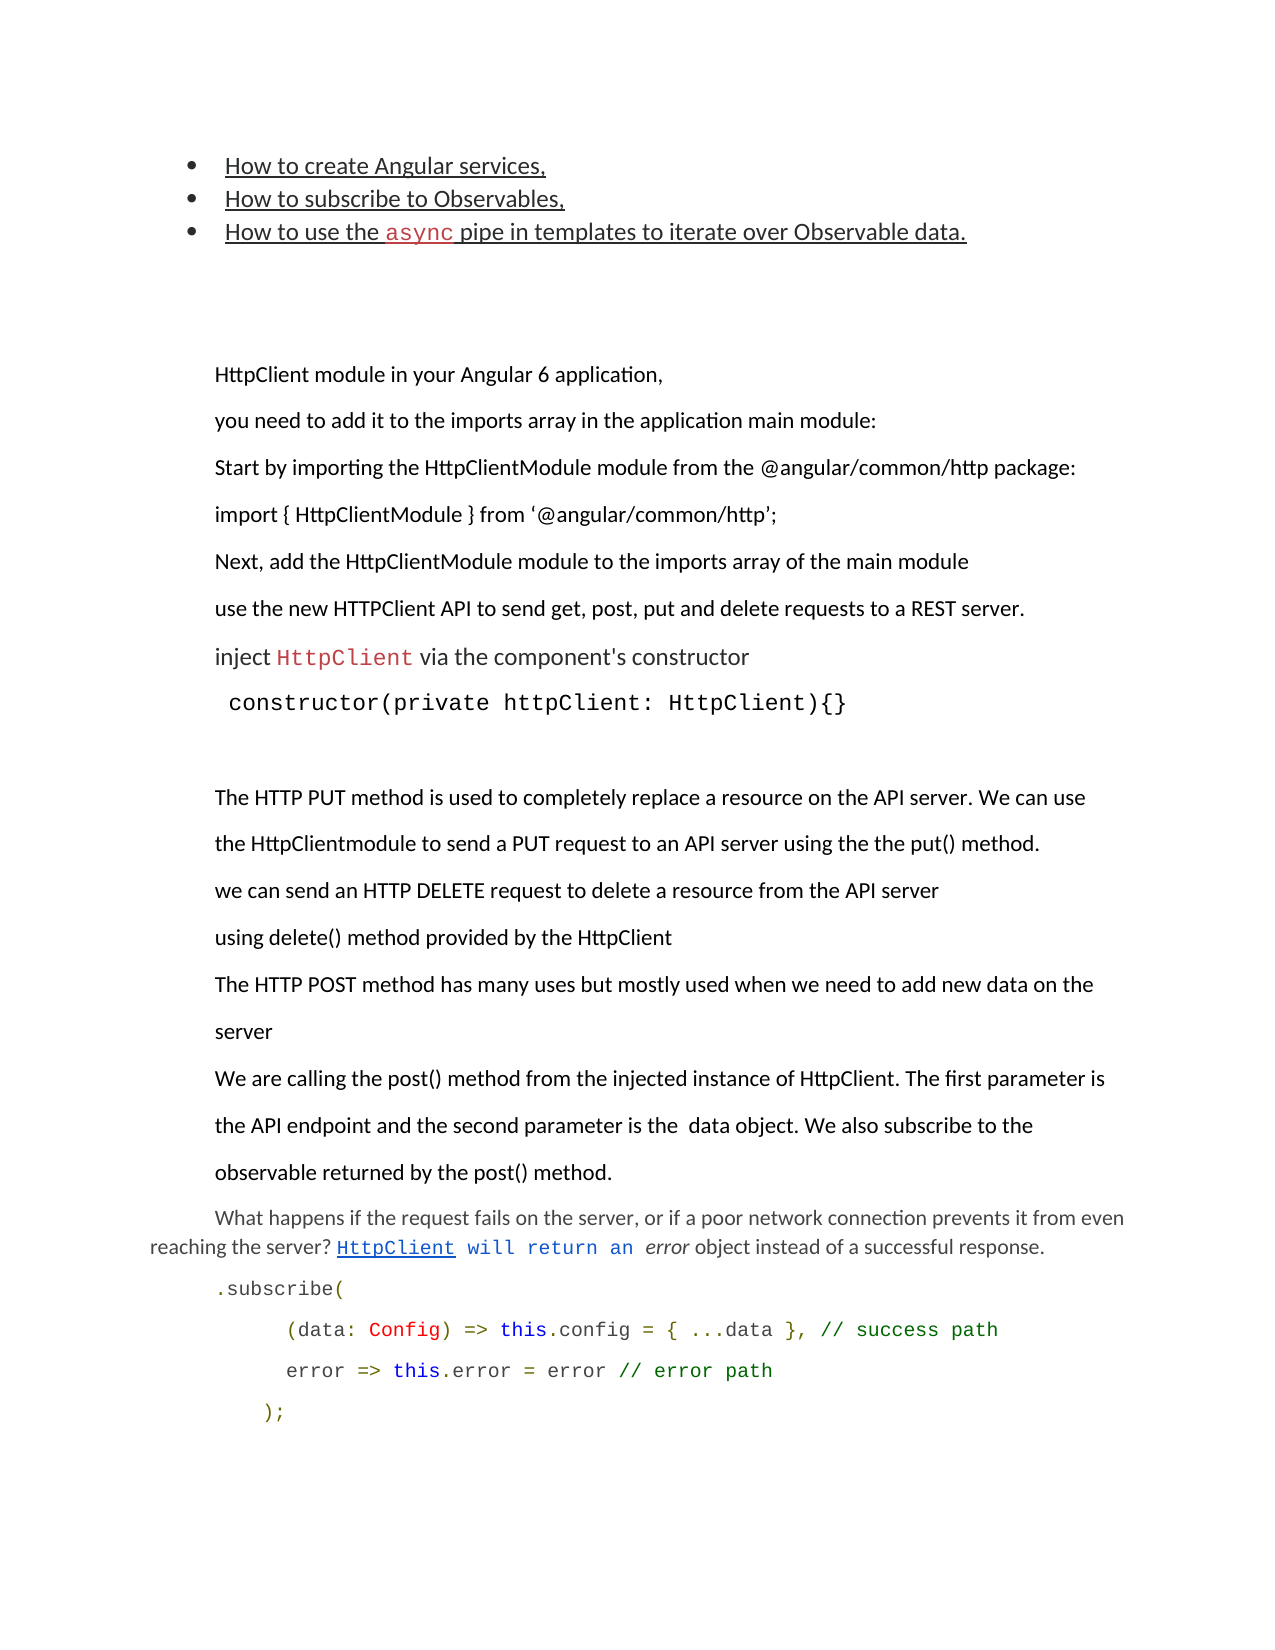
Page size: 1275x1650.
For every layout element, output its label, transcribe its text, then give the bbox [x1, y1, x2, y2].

text (data: Config) => this.config = { ...data }, // success path [150, 1320, 1125, 1342]
list How to subscribe to Observables, [187, 183, 1125, 213]
text .subscribe( [150, 1279, 1125, 1302]
text error => this.error = error // error path [150, 1361, 1125, 1383]
text server [150, 1017, 1125, 1045]
text we can send an HTTP DELETE request to delete a resource from the API server [150, 876, 1125, 904]
text constructor(private httpClient: HttpClient){} [150, 691, 1125, 717]
text What happens if the request fails on the server, or if a poor network connection prevents it from even reaching the server? HttpClient will return an error object instead of a successful response. [150, 1204, 1125, 1261]
text Start by importing the HttpClientModule module from the @angular/common/http package: [150, 453, 1125, 482]
text HttpClient module in your Angular 6 application, [150, 360, 1125, 388]
list How to create Angular services, [187, 150, 1125, 181]
text import { HttpClientModule } from ‘@angular/common/http’; [150, 500, 1125, 528]
text We are calling the post() method from the injected instance of HttpClient. The first parameter is [150, 1064, 1125, 1092]
text ); [150, 1402, 1125, 1424]
text the API endpoint and the second parameter is the data object. We also subscribe to the [150, 1111, 1125, 1139]
text The HTTP POST method has many uses but mostly used when we need to add new data on the [150, 970, 1125, 998]
text The HTTP PUT method is used to completely replace a resource on the API server. We can use [150, 783, 1125, 811]
text inject HttpClient via the component's constructor [150, 641, 1125, 672]
text the HttpClientmodule to send a PUT request to an API server using the the put() method. [150, 829, 1125, 858]
text observable returned by the post() method. [150, 1158, 1125, 1186]
text use the new HTTPClient API to send get, post, put and delete requests to a REST server. [150, 594, 1125, 622]
text using delete() method provided by the HttpClient [150, 923, 1125, 951]
text you need to add it to the imports array in the application main module: [150, 407, 1125, 435]
text Next, add the HttpClientModule module to the imports array of the main module [150, 547, 1125, 575]
list How to use the async pipe in templates to iterate over Observable data. [187, 216, 1125, 247]
